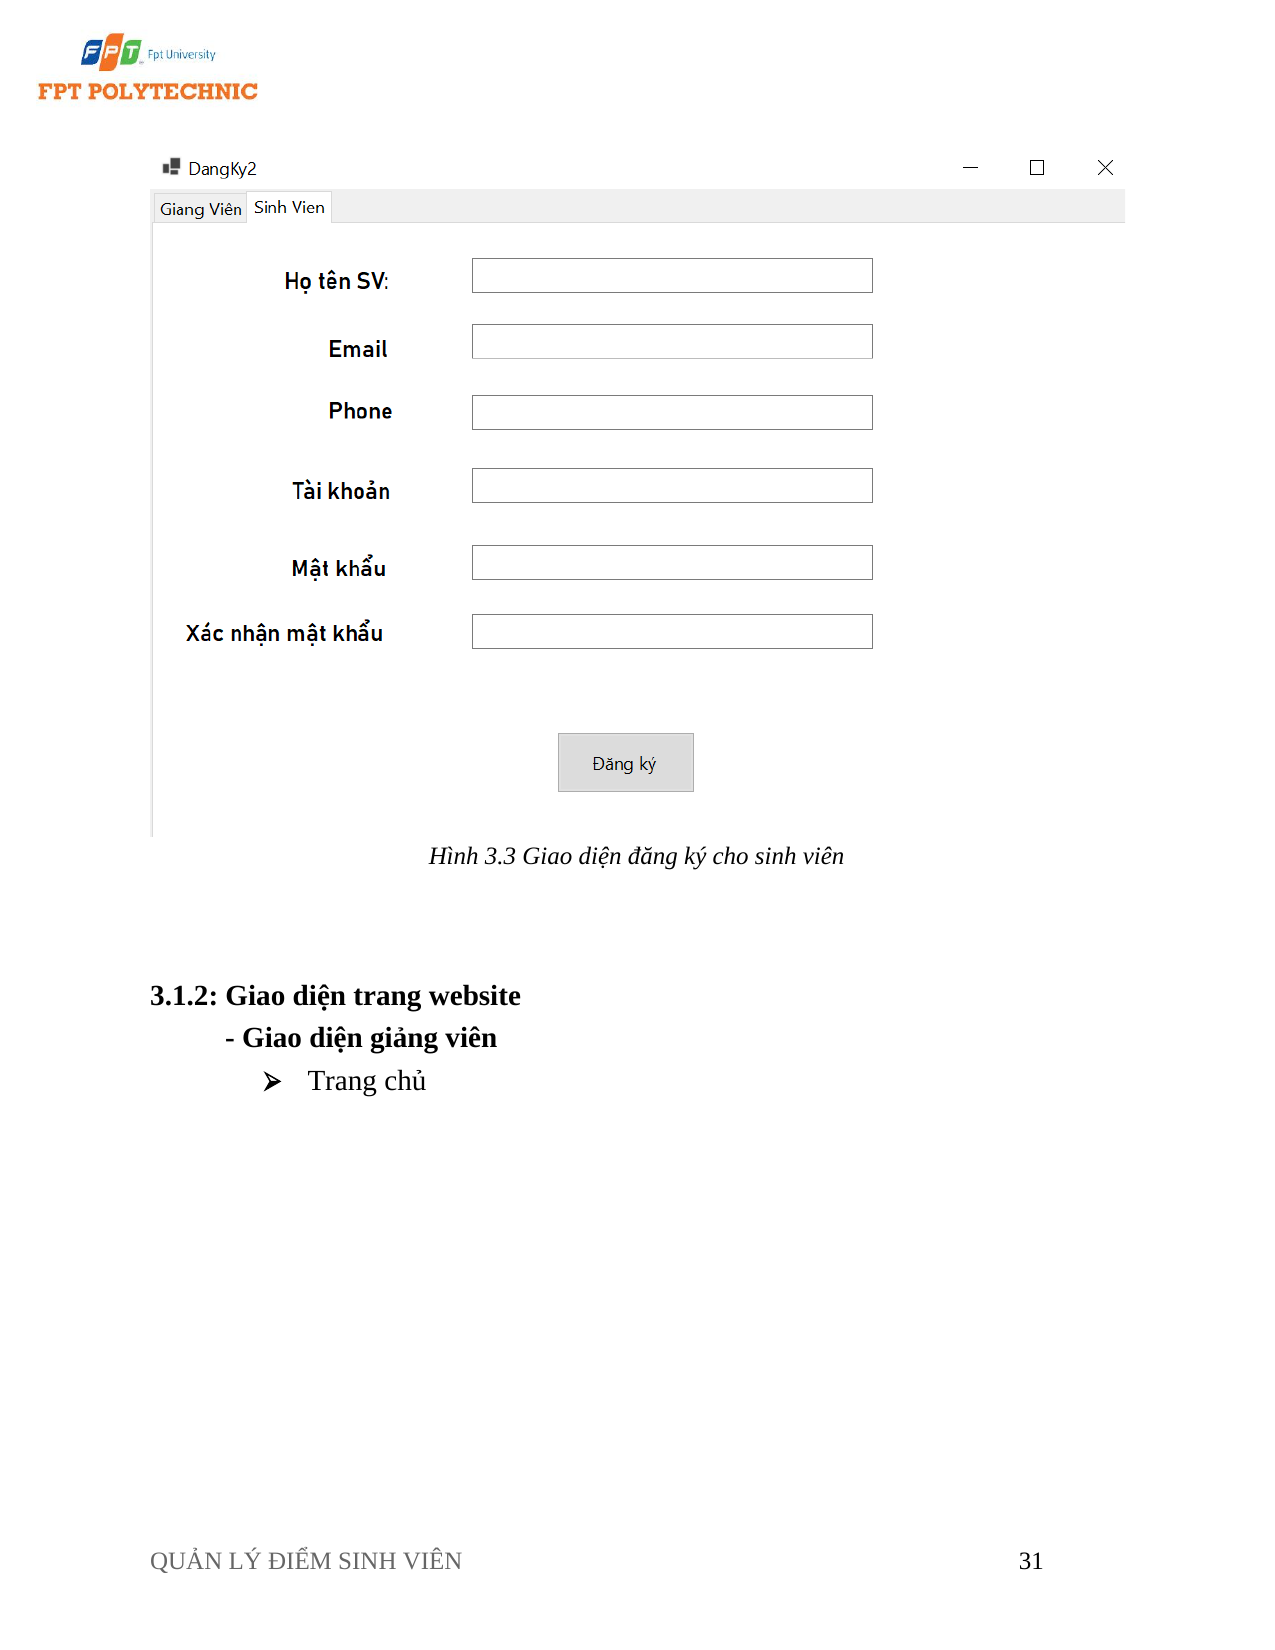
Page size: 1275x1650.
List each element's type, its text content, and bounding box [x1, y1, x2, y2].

picture [36, 18, 259, 127]
picture [150, 150, 1125, 837]
text - Giao diện giảng viên [150, 1020, 1125, 1054]
list Trang chủ [262, 1063, 1125, 1097]
subtitle 3.1.2: Giao diện trang website [150, 978, 1125, 1011]
text Hình 3.3 Giao diện đăng ký cho sinh viên [150, 841, 1125, 870]
